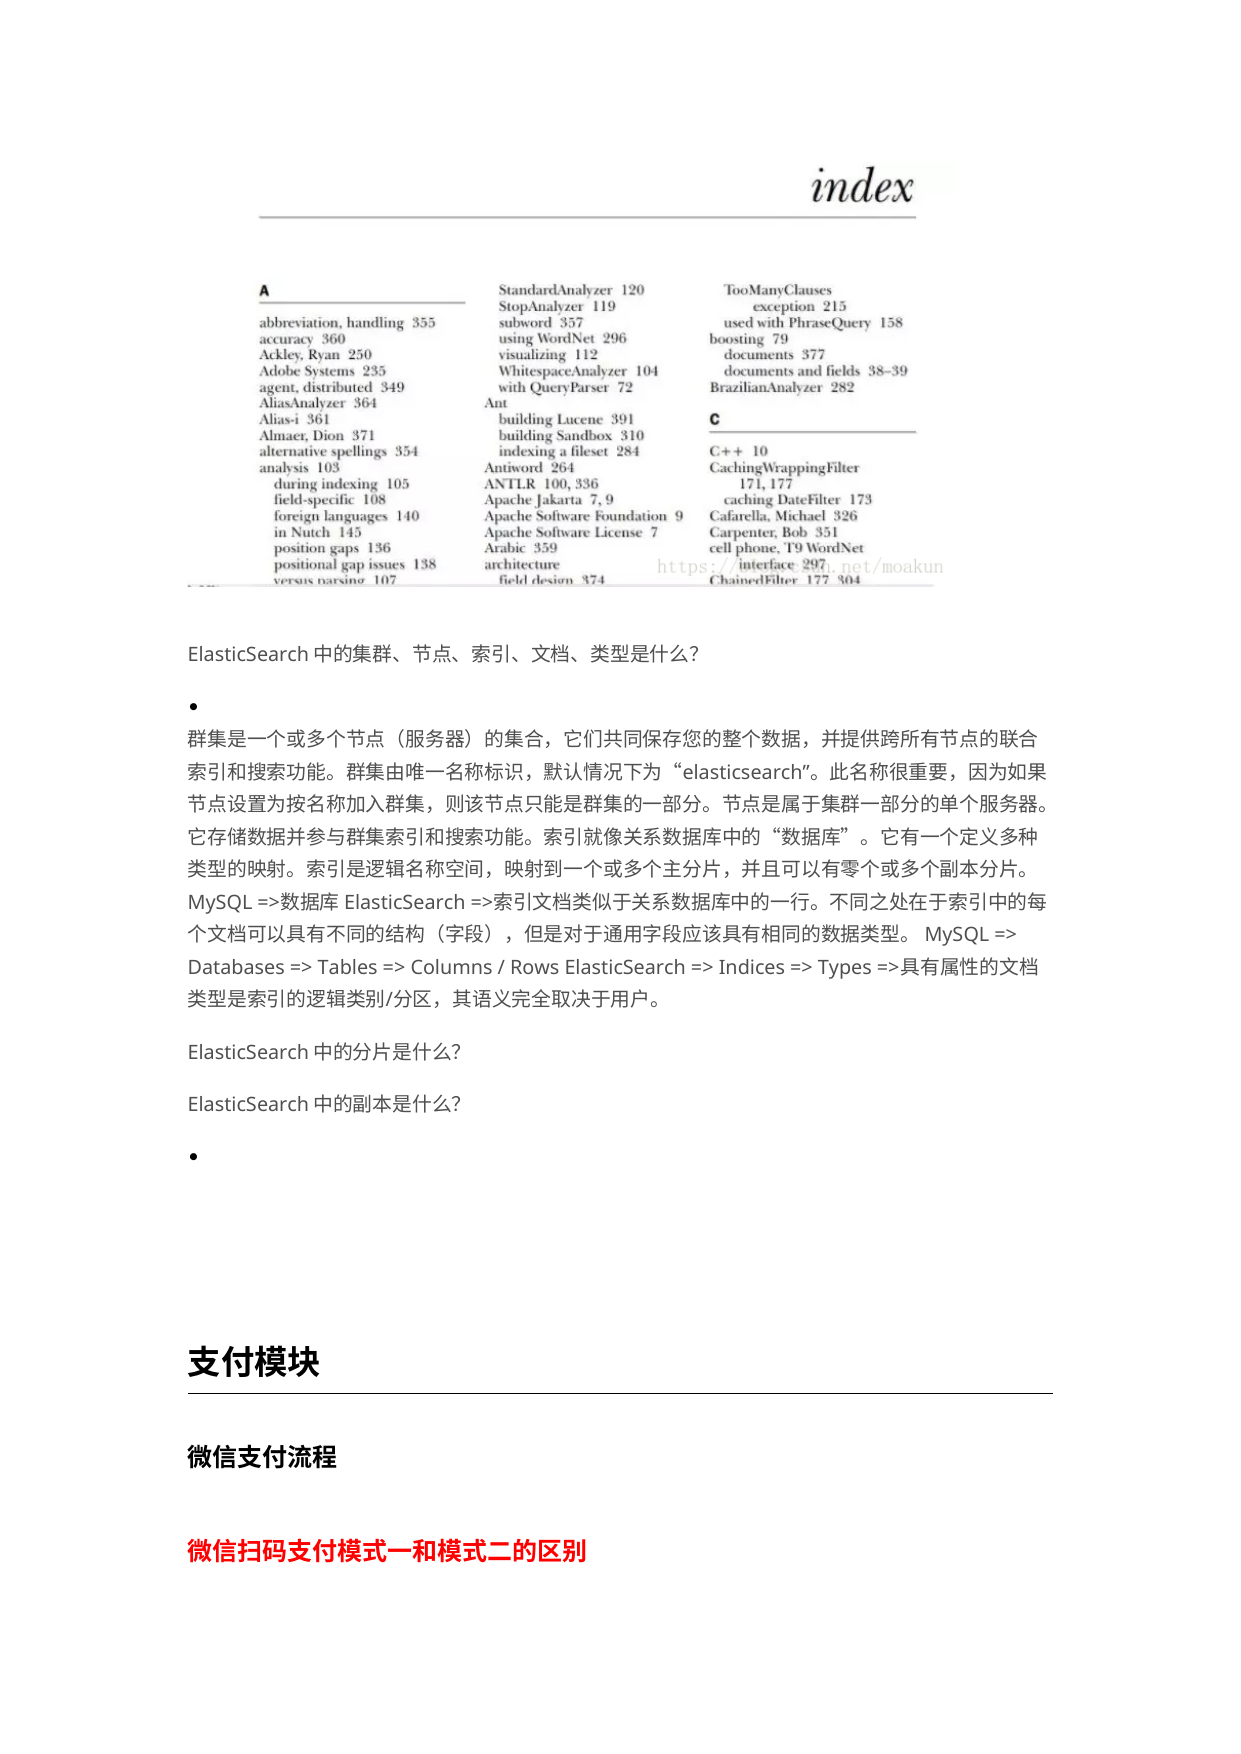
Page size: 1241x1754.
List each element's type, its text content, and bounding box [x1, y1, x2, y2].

text ElasticSearch中的分片是什么？ [187, 1034, 1053, 1067]
text 群集是一个或多个节点（服务器）的集合，它们共同保存您的整个数据，并提供跨所有节点的联合索引和搜索功能。群集由唯一名称标识，默认情况下为“elasticsearch”。此名称很重要，因为如果节点设置为按名称加入群集，则该节点只能是群集的一部分。节点是属于集群一部分的单个服务器。它存储数据并参与群集索引和搜索功能。索引就像关系数据库中的“数据库”。它有一个定义多种类型的映射。索引是逻辑名称空间，映射到一个或多个主分片，并且可以有零个或多个副本分片。 MySQL =>数据库 ElasticSearch =>索引文档类似于关系数据库中的一行。不同之处在于索引中的每个文档可以具有不同的结构（字段），但是对于通用字段应该具有相同的数据类型。 MySQL => Databases => Tables => Columns / Rows ElasticSearch => Indices => Types =>具有属性的文档类型是索引的逻辑类别/分区，其语义完全取决于用户。 [187, 722, 1053, 1014]
list 微信支付流程 [187, 1423, 1053, 1488]
text ElasticSearch中的副本是什么？ [187, 1087, 1053, 1119]
list 支付模块 [187, 1328, 1053, 1394]
picture [187, 162, 956, 587]
text ElasticSearch中的集群、节点、索引、文档、类型是什么？ [187, 637, 1053, 669]
list 微信扫码支付模式一和模式二的区别 [187, 1517, 1053, 1582]
